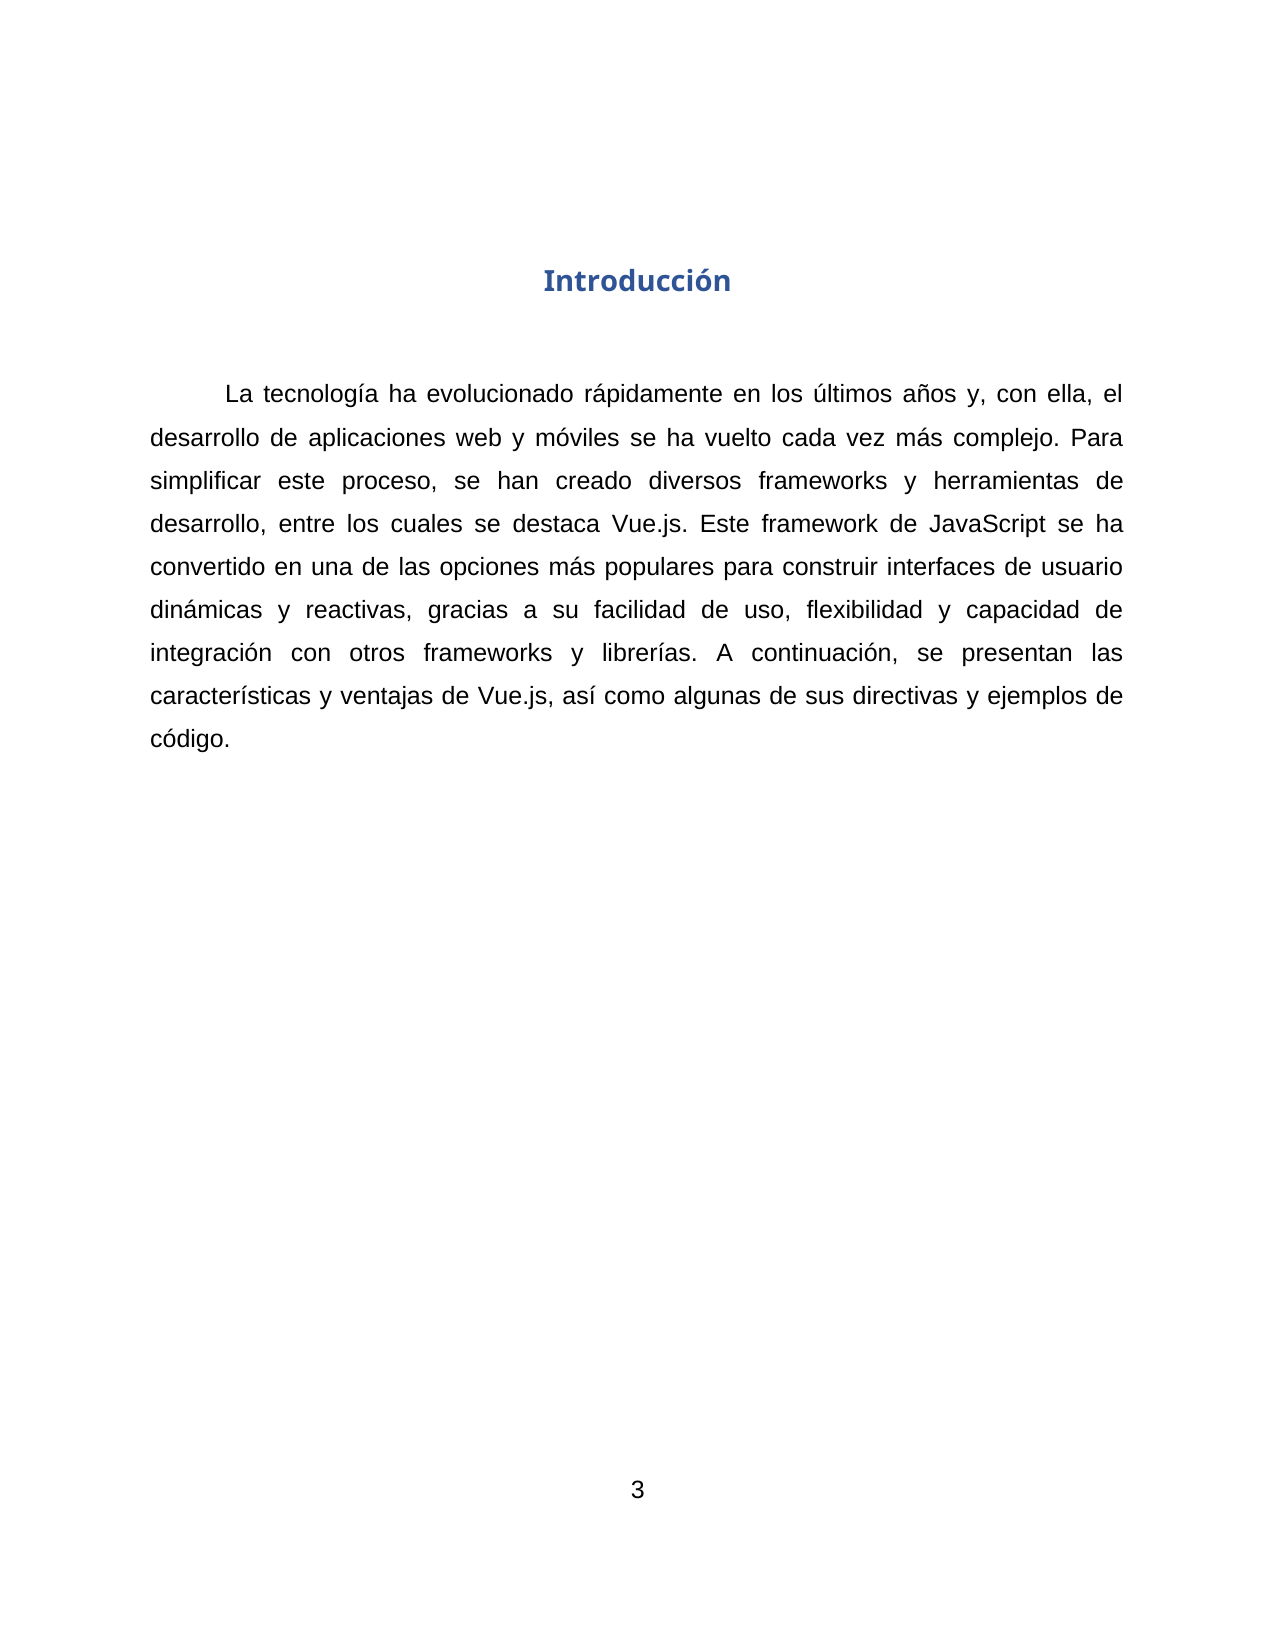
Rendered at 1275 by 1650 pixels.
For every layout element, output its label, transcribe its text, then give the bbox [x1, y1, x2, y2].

subtitle Introducción [150, 260, 1125, 300]
text La tecnología ha evolucionado rápidamente en los últimos años y, con ella, el desarrollo de aplicaciones web y móviles se ha vuelto cada vez más complejo. Para simplificar este proceso, se han creado diversos frameworks y herramientas de desarrollo, entre los cuales se destaca Vue.js. Este framework de JavaScript se ha convertido en una de las opciones más populares para construir interfaces de usuario dinámicas y reactivas, gracias a su facilidad de uso, flexibilidad y capacidad de integración con otros frameworks y librerías. A continuación, se presentan las características y ventajas de Vue.js, así como algunas de sus directivas y ejemplos de código. [150, 379, 1125, 753]
